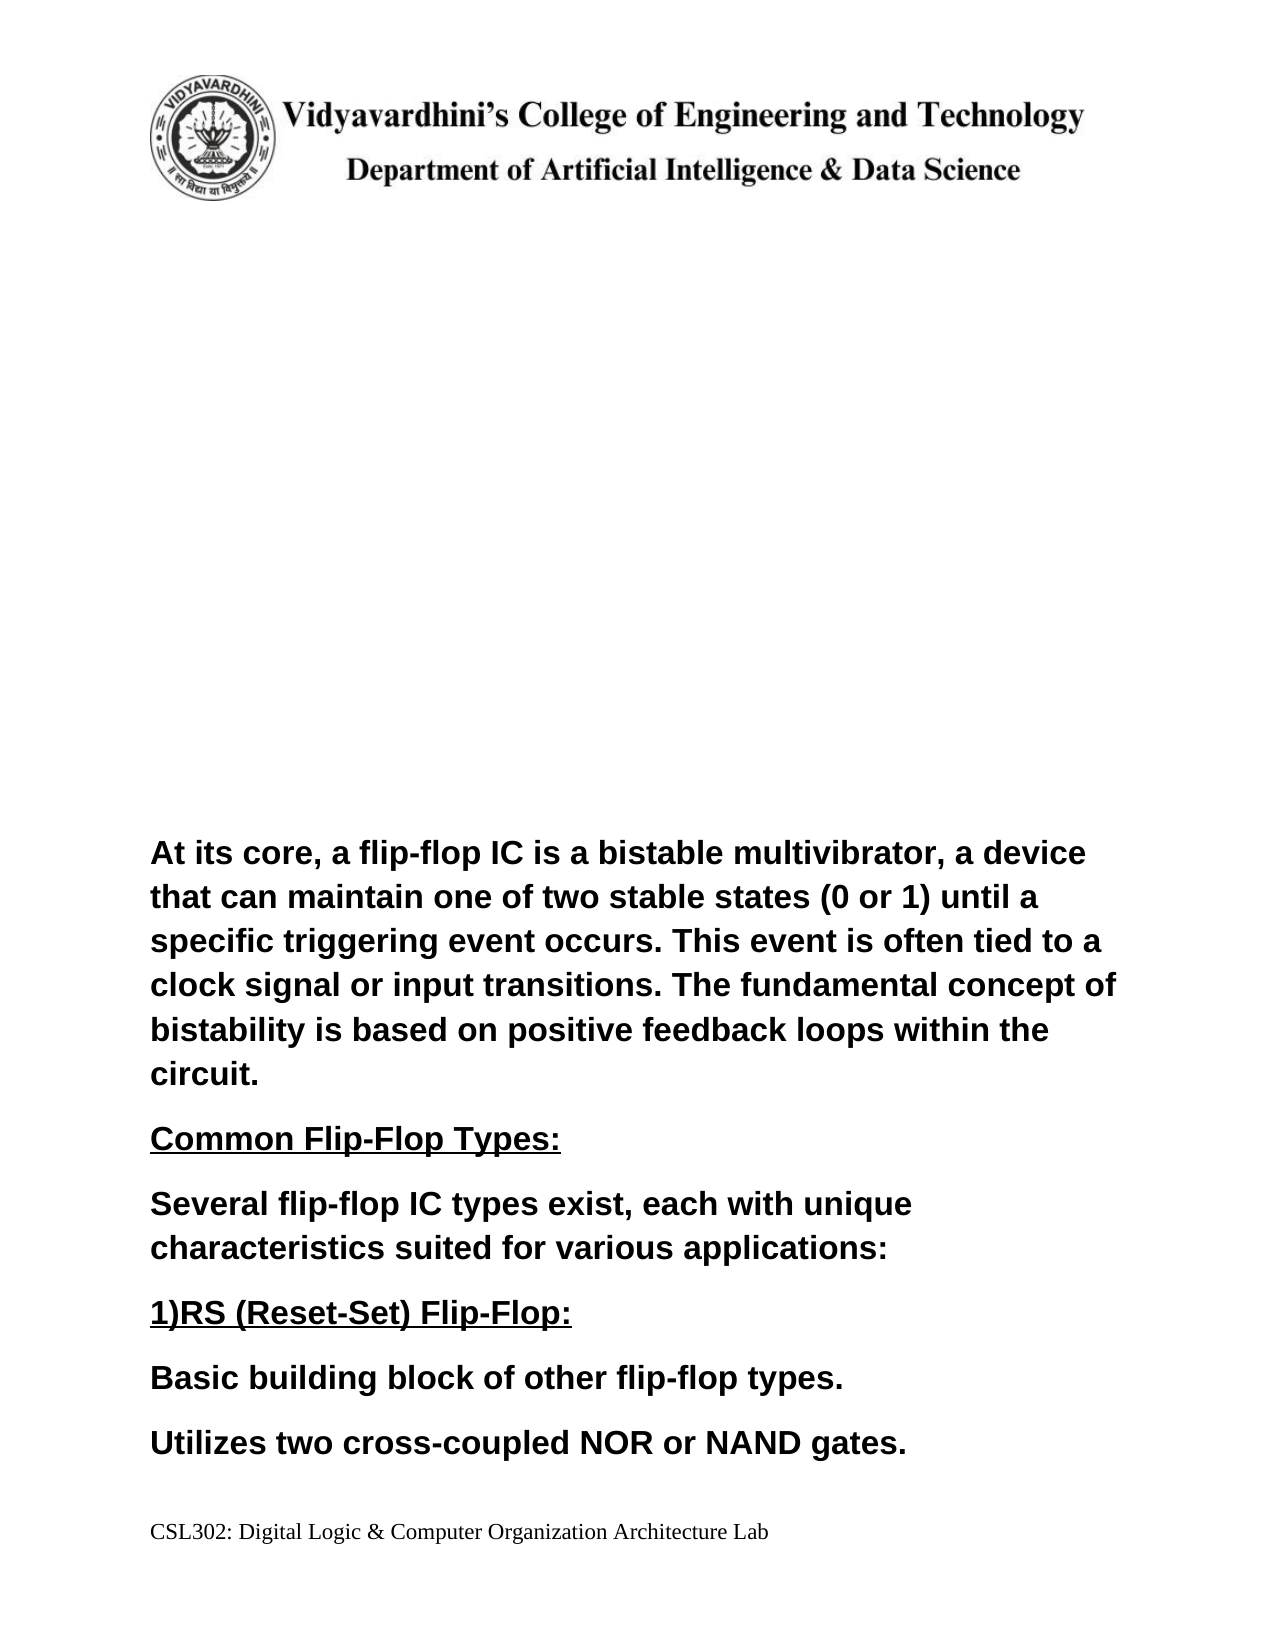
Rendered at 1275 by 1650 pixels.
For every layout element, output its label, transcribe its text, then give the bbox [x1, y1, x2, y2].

text Several flip-flop IC types exist, each with unique characteristics suited for various applications: [150, 1184, 1125, 1266]
picture [150, 75, 1091, 809]
text At its core, a flip-flop IC is a bistable multivibrator, a device that can maintain one of two stable states (0 or 1) until a specific triggering event occurs. This event is often tied to a clock signal or input transitions. The fundamental concept of bistability is based on positive feedback loops within the circuit. [150, 833, 1125, 1092]
text Utilizes two cross-coupled NOR or NAND gates. [150, 1423, 1125, 1461]
text Common Flip-Flop Types: [150, 1119, 1125, 1157]
text 1)RS (Reset-Set) Flip-Flop: [150, 1293, 1125, 1331]
text Basic building block of other flip-flop types. [150, 1358, 1125, 1396]
